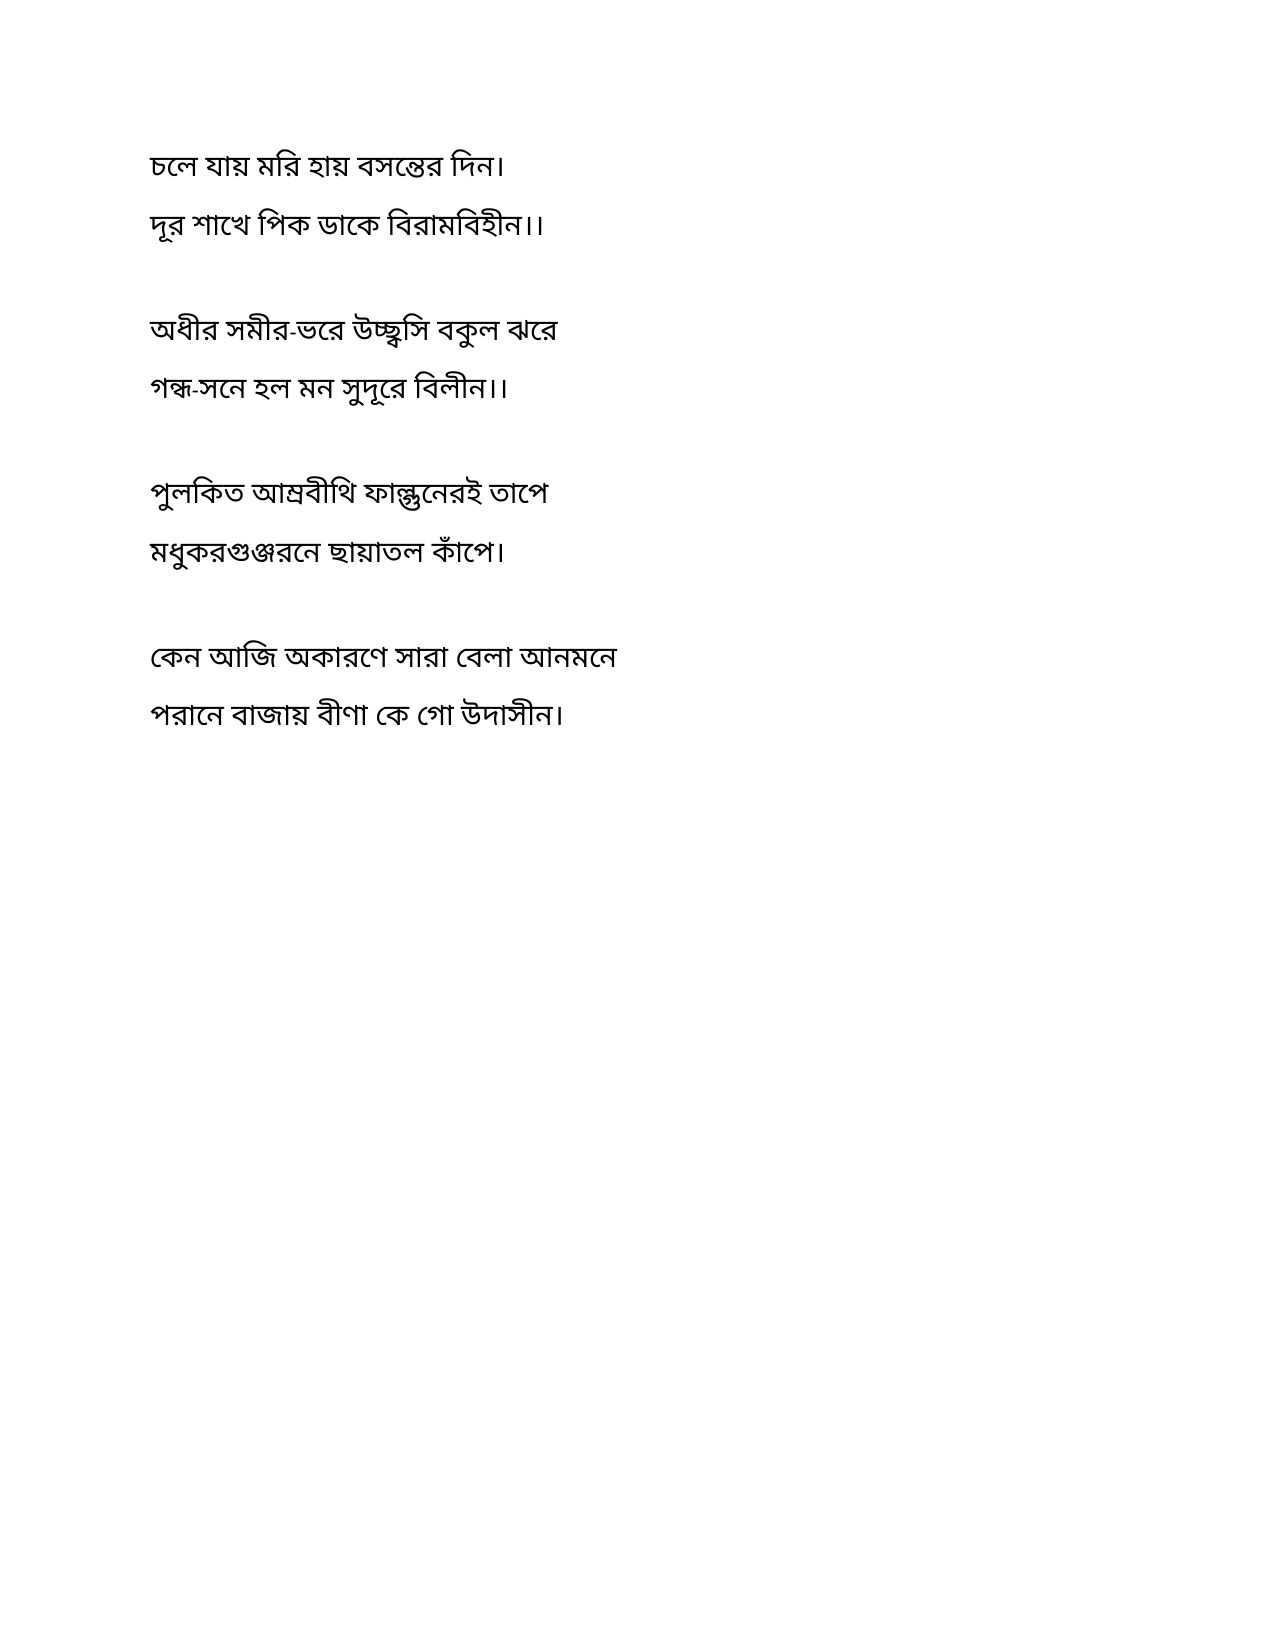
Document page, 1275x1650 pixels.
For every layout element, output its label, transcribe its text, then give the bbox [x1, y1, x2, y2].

text মধুকরগুঞ্জরনে ছায়াতল কাঁপে। [150, 535, 1125, 574]
text অধীর সমীর-ভরে উচ্ছ্বসি বকুল ঝরে [150, 313, 1125, 352]
text দূর শাখে পিক ডাকে বিরামবিহীন।। [150, 208, 1125, 247]
text চলে যায় মরি হায় বসন্তের দিন। [150, 150, 1125, 189]
text পরানে বাজায় বীণা কে গো উদাসীন। [150, 699, 1125, 738]
text গন্ধ-সনে হল মন সুদূরে বিলীন।। [150, 372, 1125, 411]
text কেন আজি অকারণে সারা বেলা আনমনে [150, 641, 1125, 679]
text পুলকিত আম্রবীথি ফাল্গুনেরই তাপে [150, 477, 1125, 516]
